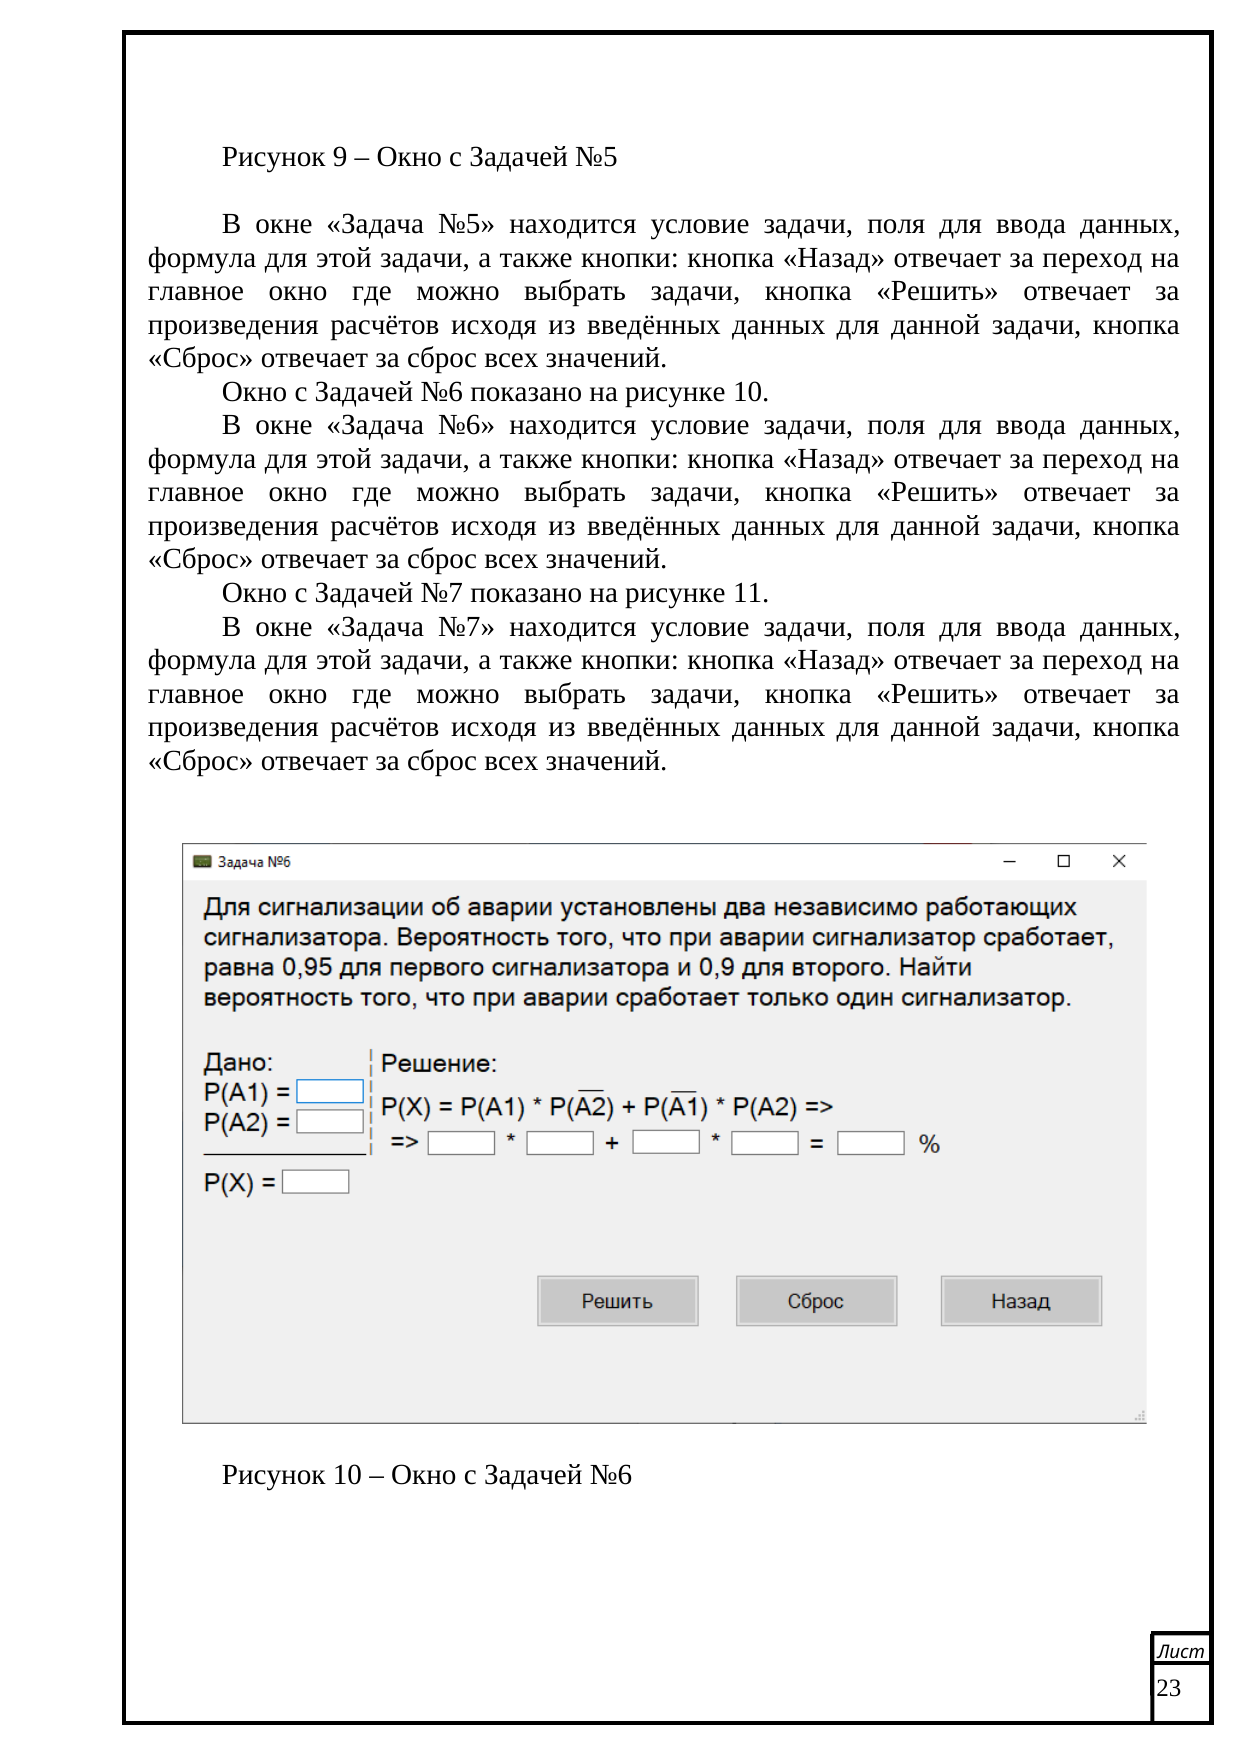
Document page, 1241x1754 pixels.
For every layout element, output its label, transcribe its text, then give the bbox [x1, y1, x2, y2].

picture [182, 843, 1147, 1424]
text Рисунок 10 – Окно с Задачей №6 [148, 1457, 1181, 1491]
text В окне «Задача №7» находится условие задачи, поля для ввода данных, формула для этой задачи, а также кнопки: кнопка «Назад» отвечает за переход на главное окно где можно выбрать задачи, кнопка «Решить» отвечает за произведения расчётов исходя из введённых данных для данной задачи, кнопка «Сброс» отвечает за сброс всех значений. [148, 609, 1181, 776]
text В окне «Задача №5» находится условие задачи, поля для ввода данных, формула для этой задачи, а также кнопки: кнопка «Назад» отвечает за переход на главное окно где можно выбрать задачи, кнопка «Решить» отвечает за произведения расчётов исходя из введённых данных для данной задачи, кнопка «Сброс» отвечает за сброс всех значений. [148, 206, 1181, 374]
text Рисунок 9 – Окно с Задачей №5 [148, 139, 1181, 173]
text Окно с Задачей №7 показано на рисунке 11. [148, 575, 1181, 609]
text В окне «Задача №6» находится условие задачи, поля для ввода данных, формула для этой задачи, а также кнопки: кнопка «Назад» отвечает за переход на главное окно где можно выбрать задачи, кнопка «Решить» отвечает за произведения расчётов исходя из введённых данных для данной задачи, кнопка «Сброс» отвечает за сброс всех значений. [148, 407, 1181, 575]
text Окно с Задачей №6 показано на рисунке 10. [148, 374, 1181, 407]
